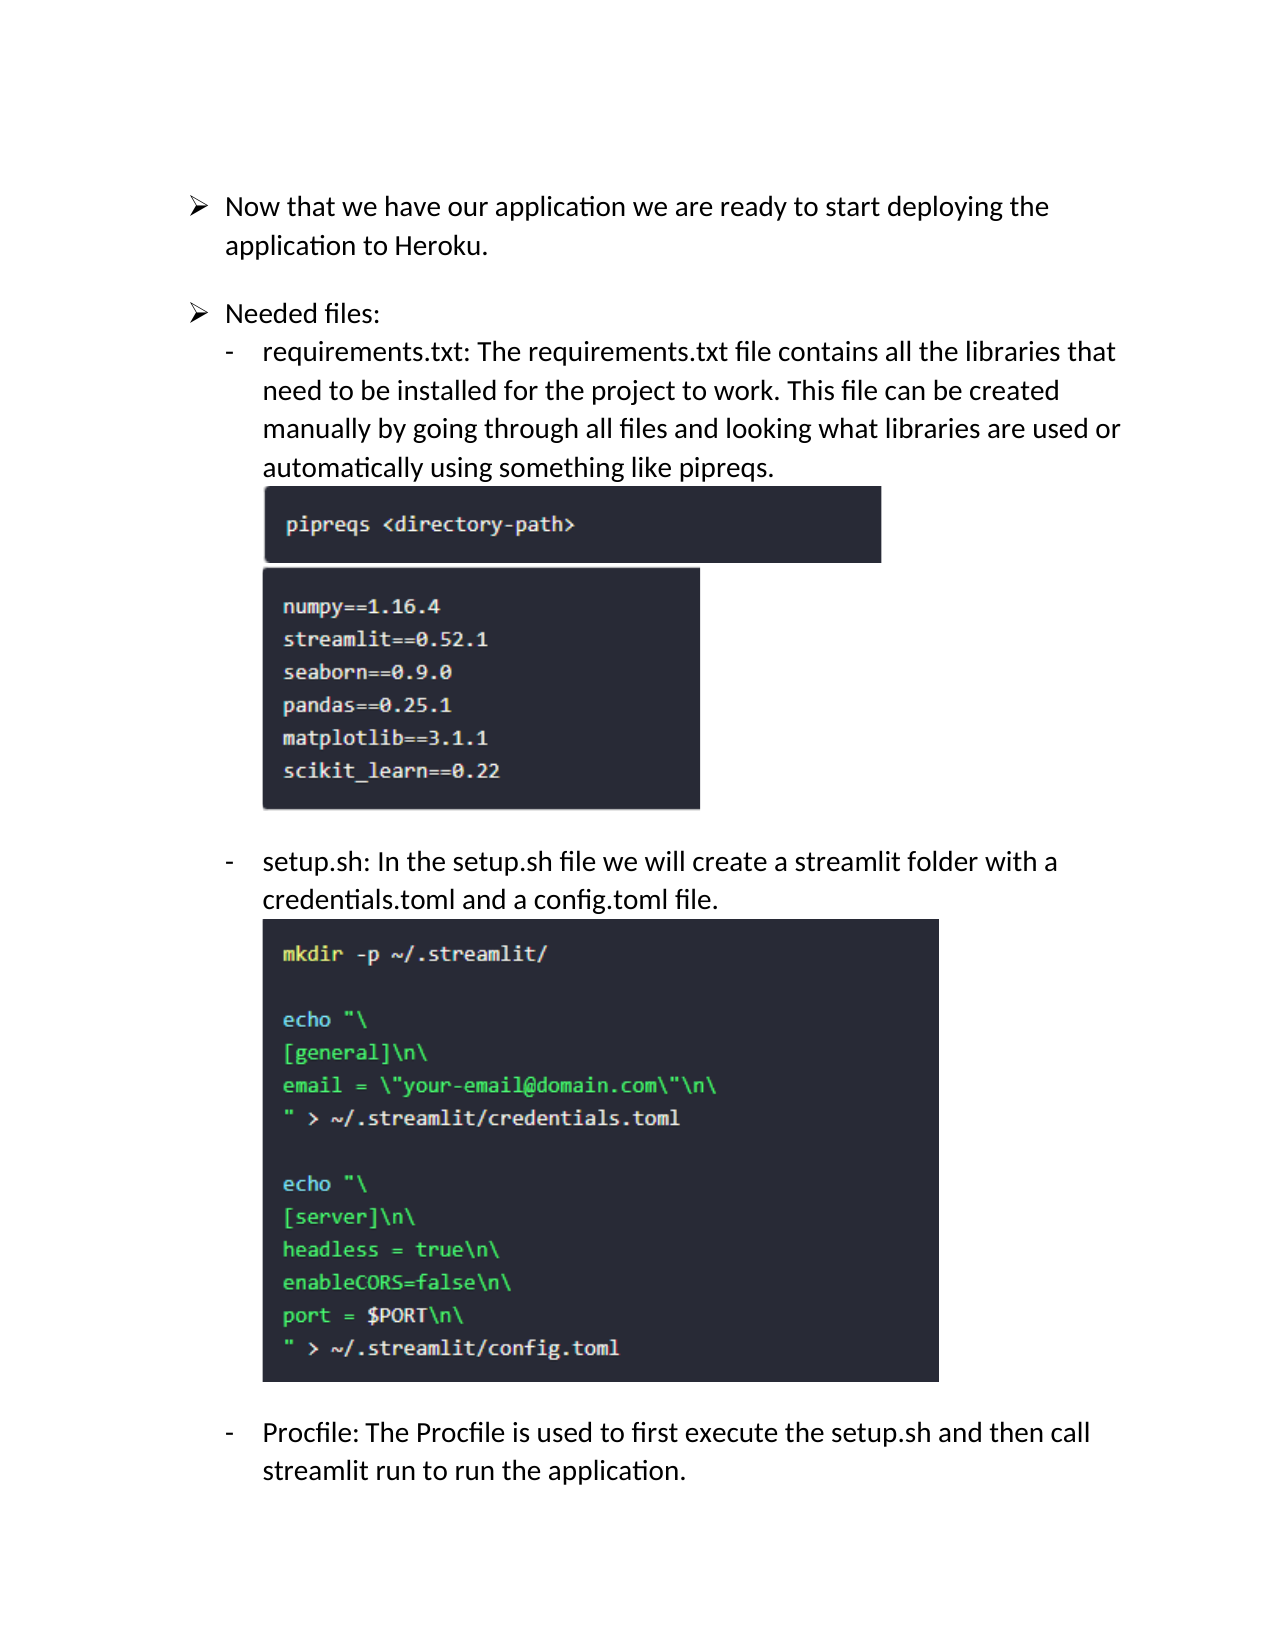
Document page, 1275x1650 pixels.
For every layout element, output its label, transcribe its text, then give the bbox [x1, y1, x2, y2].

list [225, 1414, 1125, 1488]
picture [262, 919, 939, 1382]
list Needed files: [187, 295, 1125, 331]
picture [262, 565, 700, 811]
list requirements.txt: The requirements.txt file contains all the libraries that need to be installed for the project to work. This file can be created manually by going through all files and looking what libraries are used or automatically using something like pipreqs. [225, 333, 1125, 563]
list Now that we have our application we are ready to start deploying the application to Heroku. [187, 188, 1125, 293]
picture [262, 486, 882, 563]
